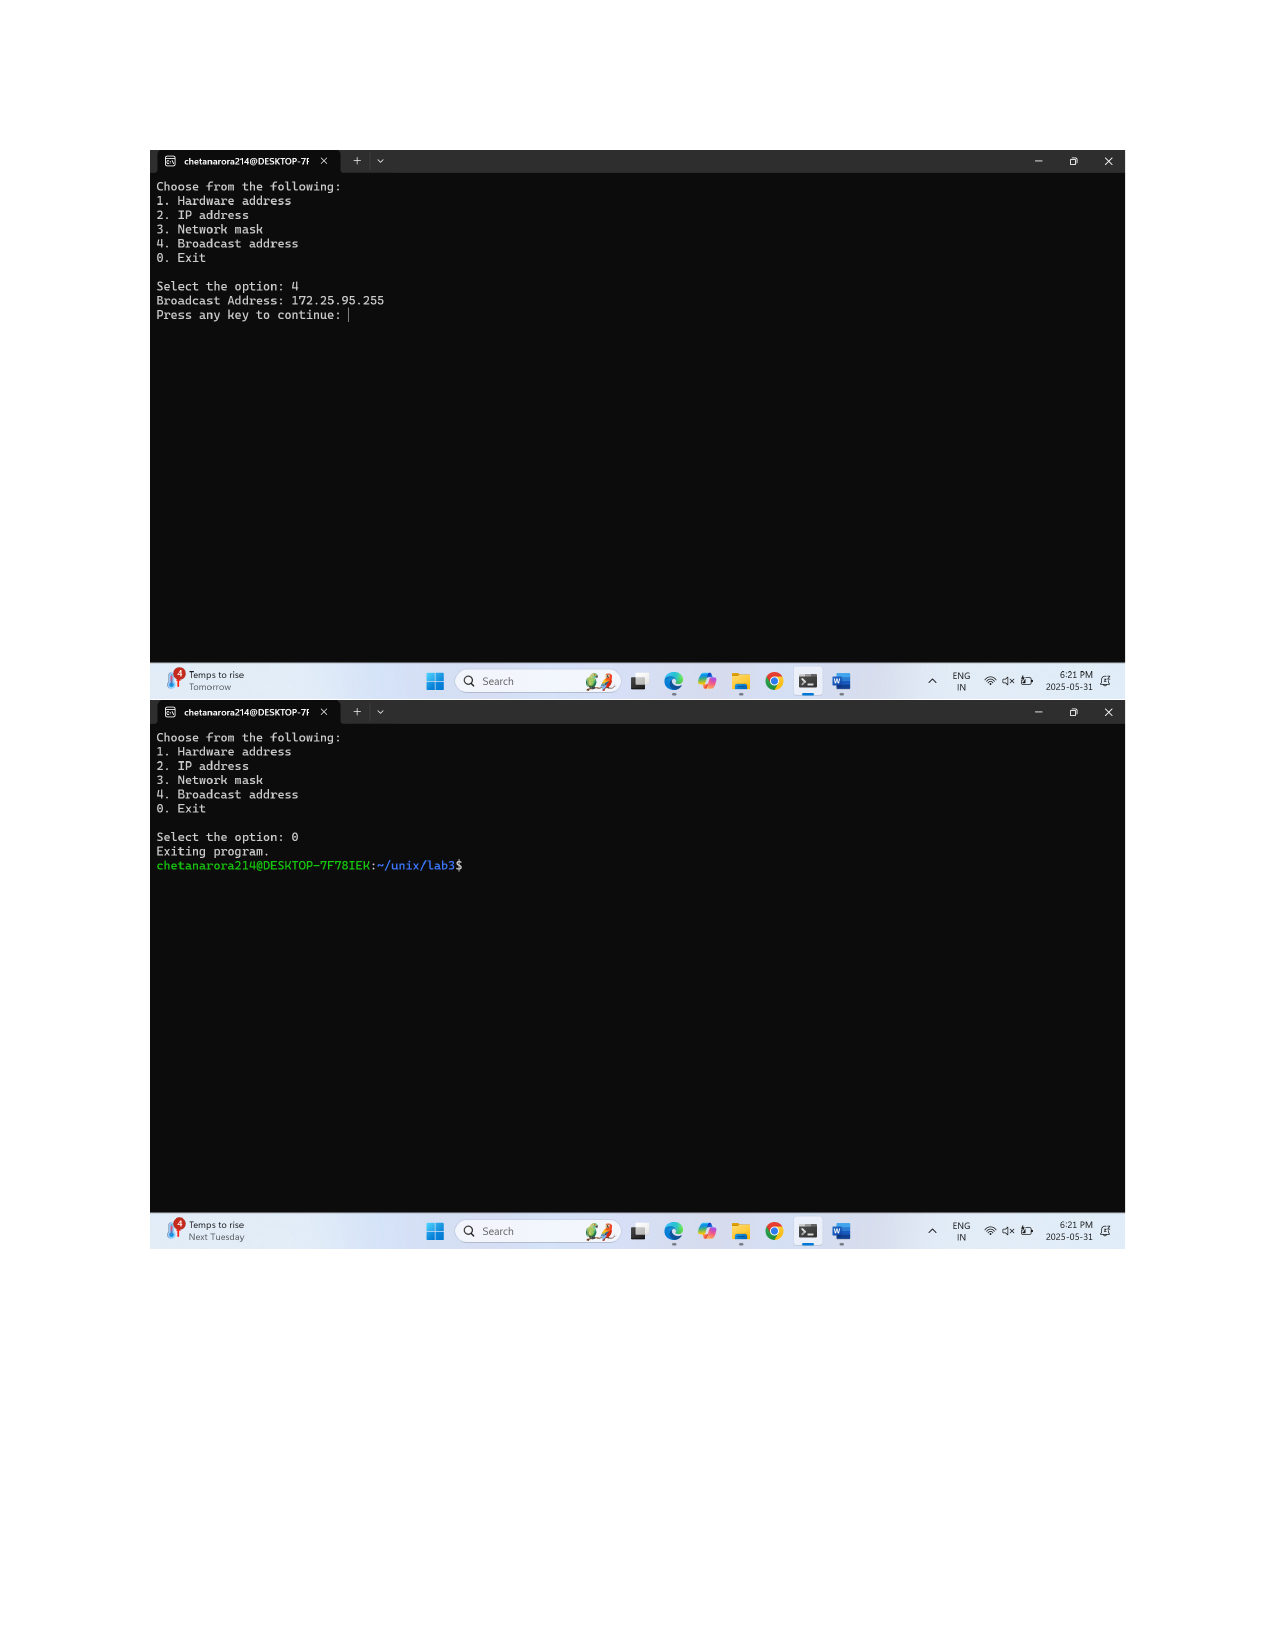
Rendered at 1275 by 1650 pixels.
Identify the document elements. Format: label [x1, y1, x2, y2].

picture [150, 700, 1125, 1249]
picture [150, 150, 1125, 699]
